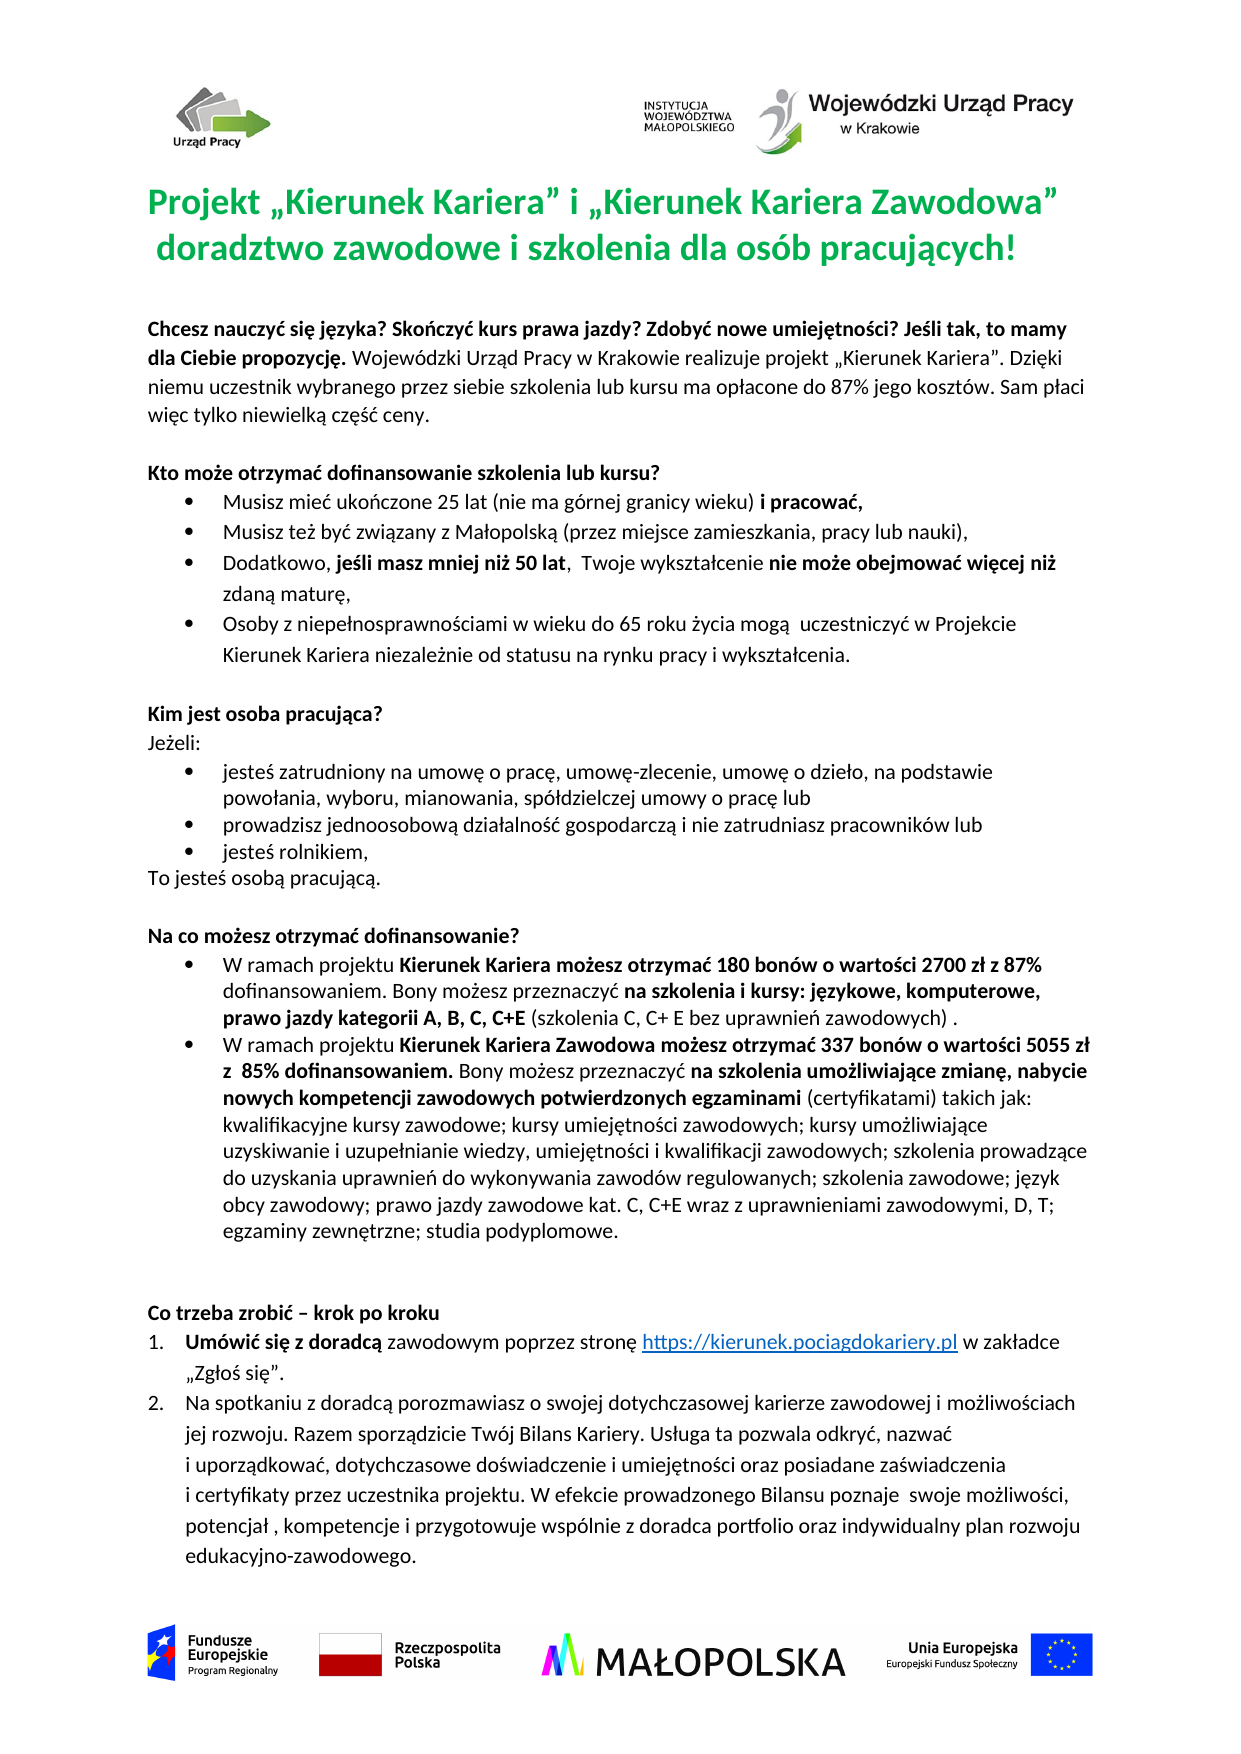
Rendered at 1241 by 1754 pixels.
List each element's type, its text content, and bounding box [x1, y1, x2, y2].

list prowadzisz jednoosobową działalność gospodarczą i nie zatrudniasz pracowników lub [185, 811, 1093, 838]
picture [147, 73, 1090, 178]
text Kto może otrzymać dofinansowanie szkolenia lub kursu? [148, 459, 1093, 486]
list W ramach projektu Kierunek Kariera możesz otrzymać 180 bonów o wartości 2700 zł z 87% dofinansowaniem. Bony możesz przeznaczyć na szkolenia i kursy: językowe, komputerowe, prawo jazdy kategorii A, B, C, C+E (szkolenia C, C+ E bez uprawnień zawodowych) . [185, 951, 1093, 1031]
text Na co możesz otrzymać dofinansowanie? [148, 922, 1093, 949]
text Chcesz nauczyć się języka? Skończyć kurs prawa jazdy? Zdobyć nowe umiejętności? Jeśli tak, to mamy dla Ciebie propozycję. Wojewódzki Urząd Pracy w Krakowie realizuje projekt „Kierunek Kariera”. Dzięki niemu uczestnik wybranego przez siebie szkolenia lub kursu ma opłacone do 87% jego kosztów. Sam płaci więc tylko niewielką część ceny. [148, 315, 1093, 428]
list jesteś zatrudniony na umowę o pracę, umowę-zlecenie, umowę o dzieło, na podstawie powołania, wyboru, mianowania, spółdzielczej umowy o pracę lub [185, 758, 1093, 811]
list Musisz też być związany z Małopolską (przez miejsce zamieszkania, pracy lub nauki), [185, 518, 1093, 545]
list Na spotkaniu z doradcą porozmawiasz o swojej dotychczasowej karierze zawodowej i możliwościach jej rozwoju. Razem sporządzicie Twój Bilans Kariery. Usługa ta pozwala odkryć, nazwać i uporządkować, dotychczasowe doświadczenie i umiejętności oraz posiadane zaświadczenia i certyfikaty przez uczestnika projektu. W efekcie prowadzonego Bilansu poznaje swoje możliwości, potencjał , kompetencje i przygotowuje wspólnie z doradca portfolio oraz indywidualny plan rozwoju edukacyjno-zawodowego. [148, 1389, 1093, 1569]
list Osoby z niepełnosprawnościami w wieku do 65 roku życia mogą uczestniczyć w Projekcie Kierunek Kariera niezależnie od statusu na rynku pracy i wykształcenia. [185, 610, 1093, 668]
picture [147, 1624, 1093, 1681]
list Musisz mieć ukończone 25 lat (nie ma górnej granicy wieku) i pracować, [185, 488, 1093, 514]
text Kim jest osoba pracująca? [148, 700, 1093, 727]
text Co trzeba zrobić – krok po kroku [148, 1299, 1093, 1326]
text To jesteś osobą pracującą. [148, 864, 1093, 891]
list jesteś rolnikiem, [185, 838, 1093, 864]
list W ramach projektu Kierunek Kariera Zawodowa możesz otrzymać 337 bonów o wartości 5055 zł z 85% dofinansowaniem. Bony możesz przeznaczyć na szkolenia umożliwiające zmianę, nabycie nowych kompetencji zawodowych potwierdzonych egzaminami (certyfikatami) takich jak: kwalifikacyjne kursy zawodowe; kursy umiejętności zawodowych; kursy umożliwiające uzyskiwanie i uzupełnianie wiedzy, umiejętności i kwalifikacji zawodowych; szkolenia prowadzące do uzyskania uprawnień do wykonywania zawodów regulowanych; szkolenia zawodowe; język obcy zawodowy; prawo jazdy zawodowe kat. C, C+E wraz z uprawnieniami zawodowymi, D, T; egzaminy zewnętrzne; studia podyplomowe. [185, 1031, 1093, 1244]
list Dodatkowo, jeśli masz mniej niż 50 lat, Twoje wykształcenie nie może obejmować więcej niż zdaną maturę, [185, 549, 1093, 606]
text doradztwo zawodowe i szkolenia dla osób pracujących! [148, 224, 1093, 269]
text Jeżeli: [148, 729, 1093, 756]
list Umówić się z doradcą zawodowym poprzez stronę https://kierunek.pociagdokariery.pl w zakładce „Zgłoś się”. [148, 1328, 1093, 1386]
text Projekt „Kierunek Kariera” i „Kierunek Kariera Zawodowa” [148, 178, 1093, 224]
